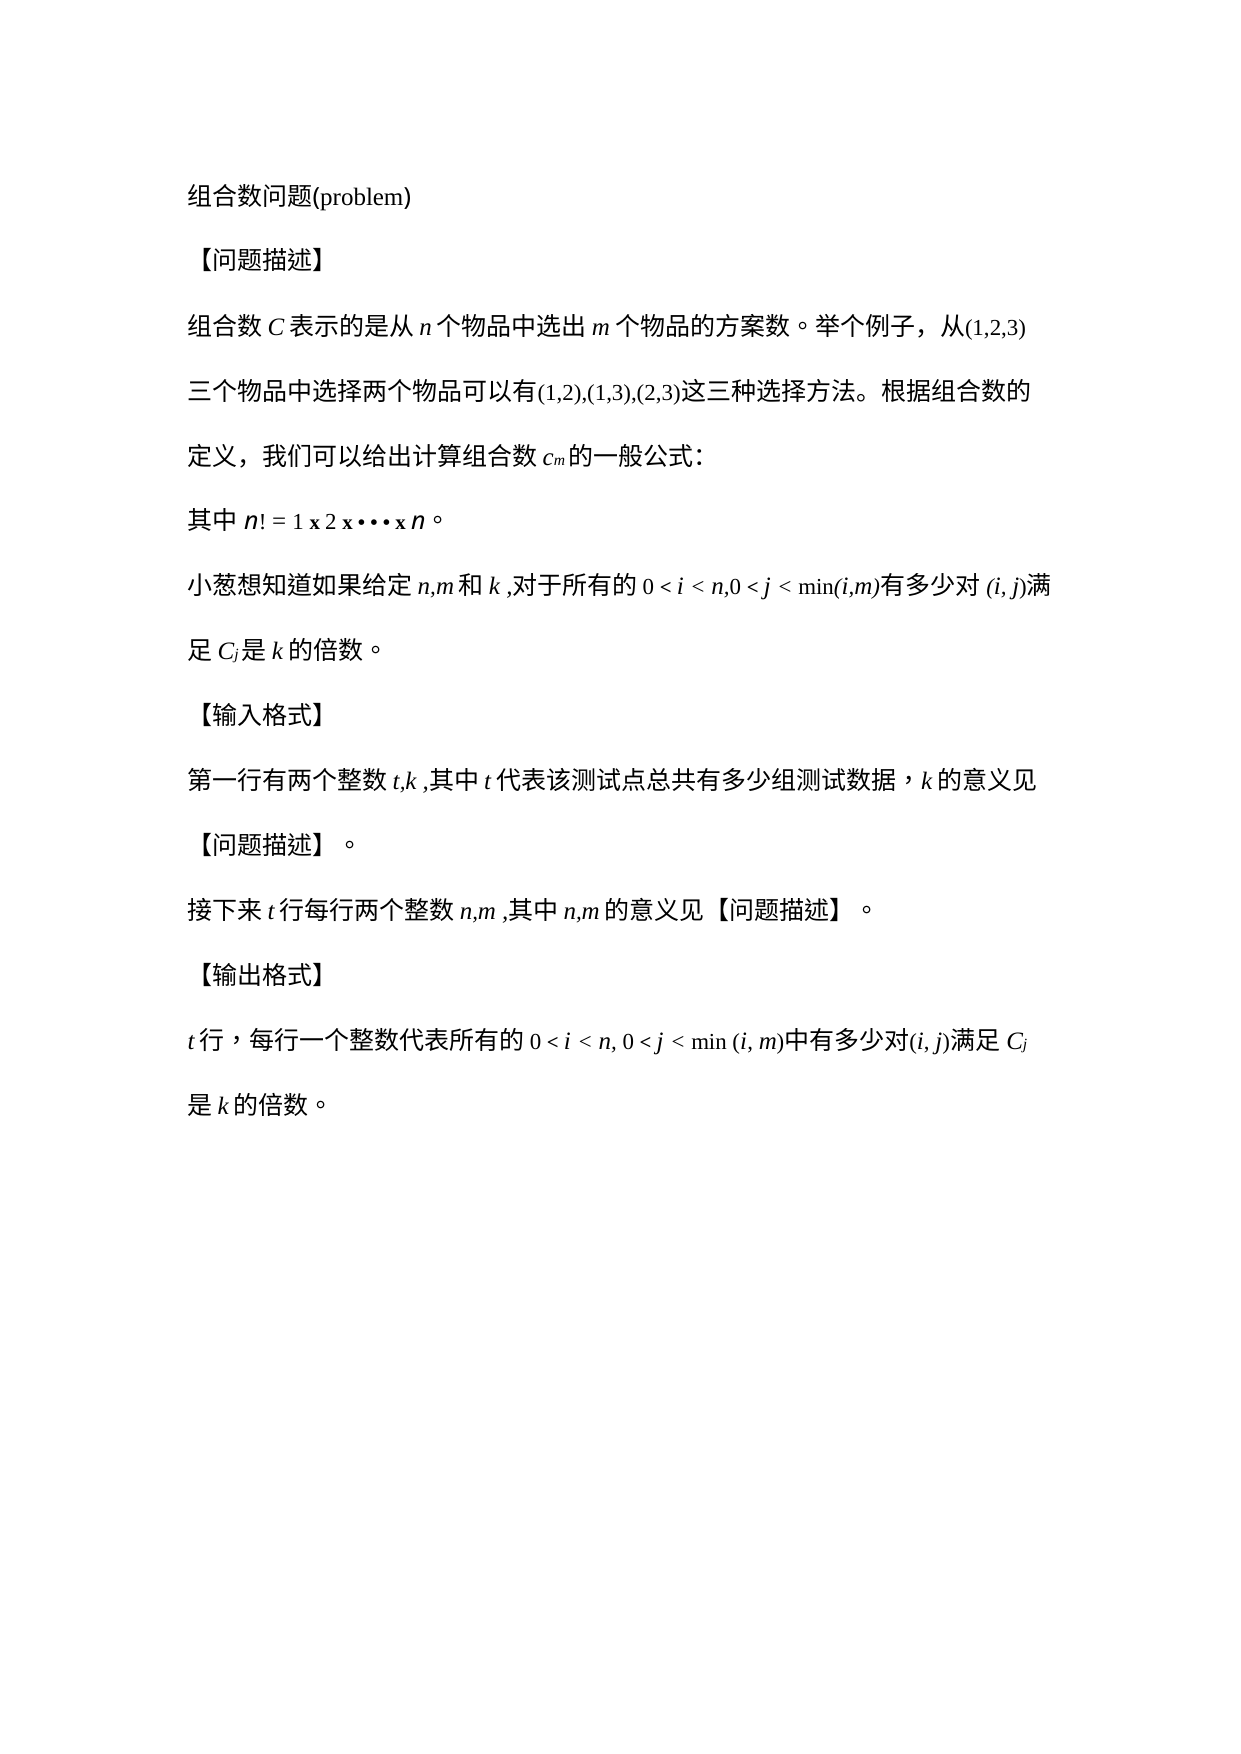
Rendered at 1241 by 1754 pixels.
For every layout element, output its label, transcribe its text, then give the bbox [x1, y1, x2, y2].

text 【输出格式】 [187, 942, 1053, 1007]
text 【问题描述】 [187, 227, 1053, 292]
text 组合数问题(problem) [187, 162, 1053, 227]
text 组合数C表示的是从n个物品中选出m个物品的方案数。举个例子，从(1,2,3) 三个物品中选择两个物品可以有(1,2),(1,3),(2,3)这三种选择方法。根据组合数的定义，我们可以给出计算组合数cm的一般公式： [187, 292, 1053, 487]
text 【输入格式】 [187, 682, 1053, 747]
text 第一行有两个整数t,k ,其中t代表该测试点总共有多少组测试数据，k的意义见 【问题描述】。 [187, 747, 1053, 877]
text 小葱想知道如果给定n,m和k ,对于所有的0 < i < n,0 < j < min(i,m)有多少对 (i, j)满足Cj是k的倍数。 [187, 552, 1053, 682]
text 接下来t行每行两个整数n,m ,其中n,m的意义见【问题描述】。 [187, 877, 1053, 942]
text 其中 n! = 1 x 2 x • • • x n。 [187, 487, 1053, 552]
text t行，每行一个整数代表所有的0 < i < n, 0 < j < min (i, m)中有多少对(i, j)满足 Cj是k的倍数。 [187, 1007, 1053, 1137]
